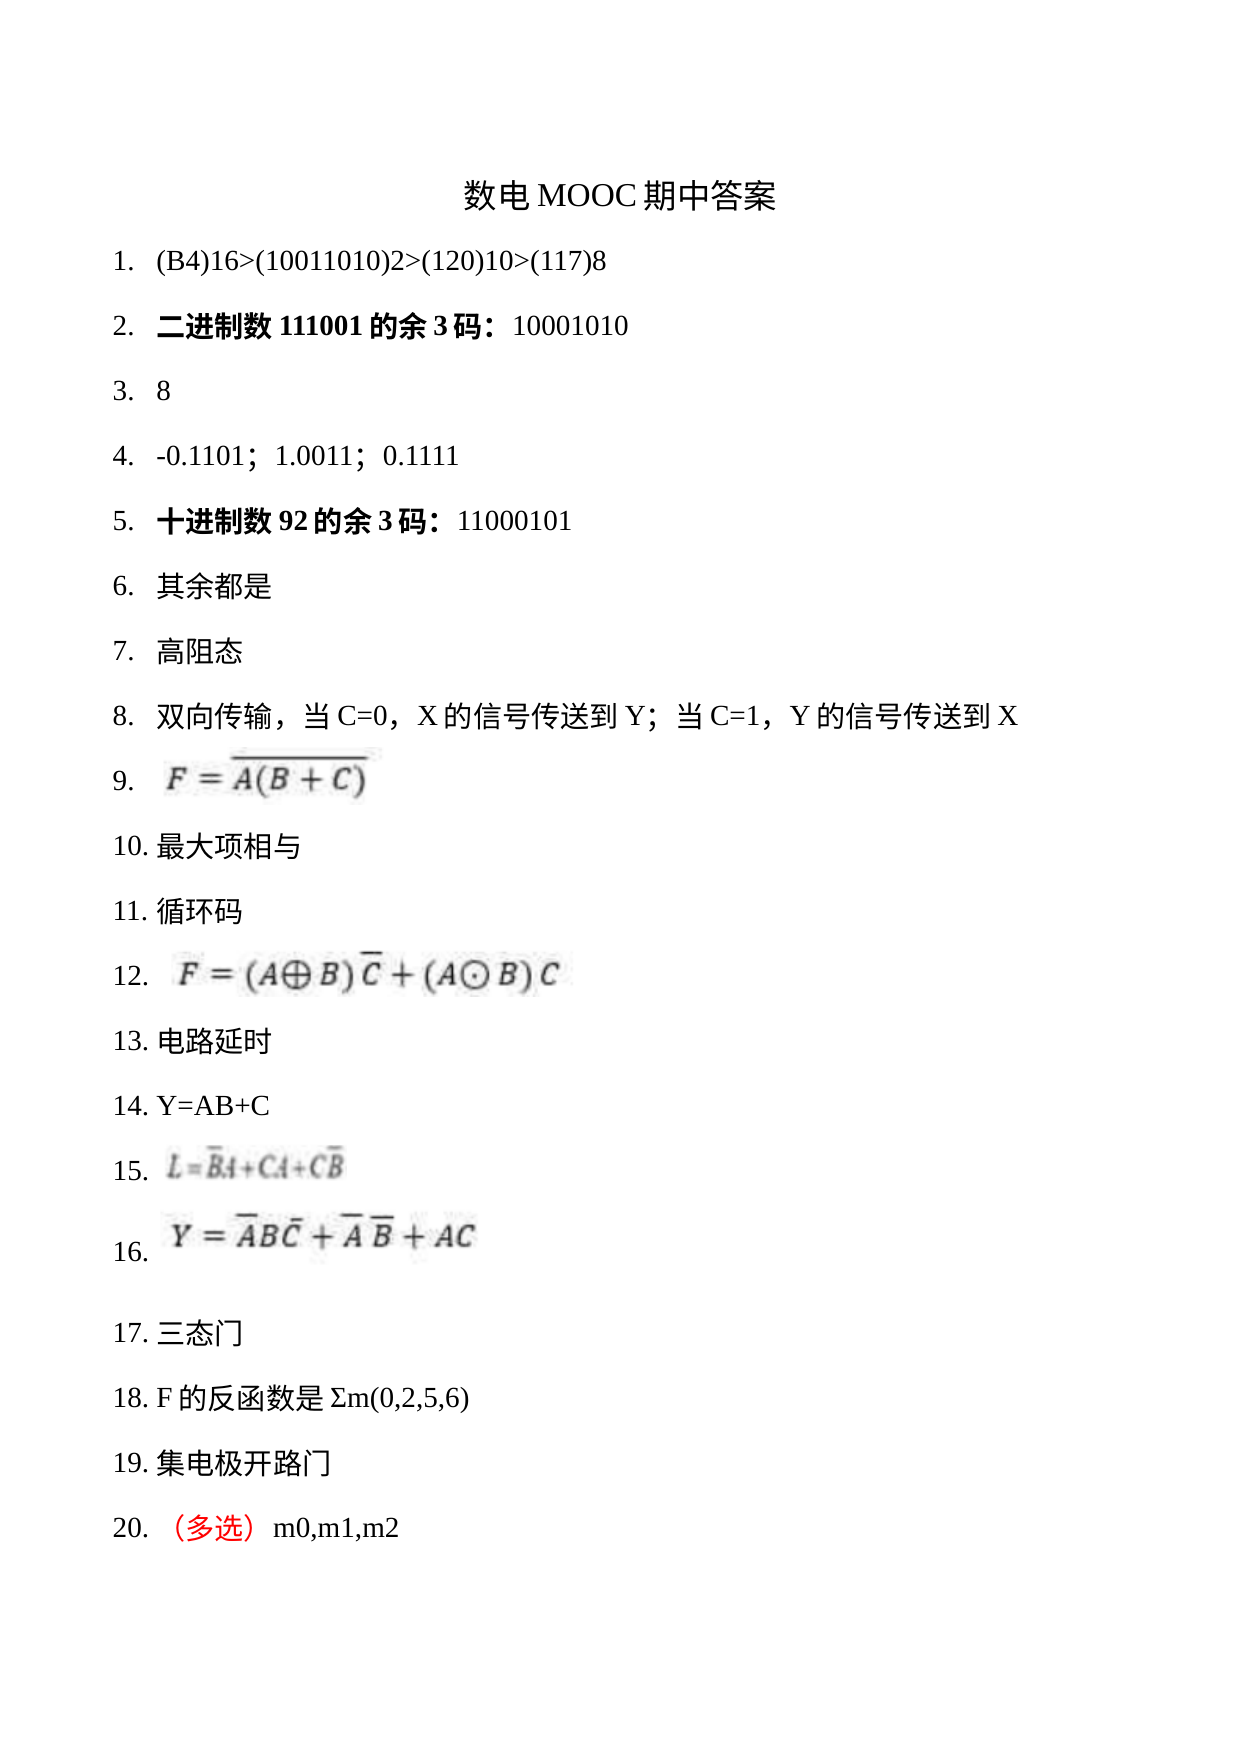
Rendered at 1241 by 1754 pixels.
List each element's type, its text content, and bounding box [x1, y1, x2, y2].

list 集电极开路门 [112, 1429, 1128, 1494]
picture [156, 747, 389, 805]
picture [156, 942, 574, 997]
list （多选）m0,m1,m2 [112, 1494, 1128, 1559]
list (B4)16>(10011010)2>(120)10>(117)8 [112, 227, 1128, 292]
list 二进制数111001的余3码：10001010 [112, 292, 1128, 357]
list 十进制数92的余3码：11000101 [112, 487, 1128, 552]
list 三态门 [112, 1299, 1128, 1364]
list 循环码 [112, 877, 1128, 942]
list 高阻态 [112, 617, 1128, 682]
text 数电MOOC期中答案 [112, 162, 1128, 227]
list 电路延时 [112, 1007, 1128, 1072]
picture [156, 1137, 347, 1187]
list 其余都是 [112, 552, 1128, 617]
list 8 [112, 357, 1128, 422]
list F的反函数是Σm(0,2,5,6) [112, 1364, 1128, 1429]
list 双向传输，当C=0，X的信号传送到Y；当C=1，Y的信号传送到X [112, 682, 1128, 747]
list 最大项相与 [112, 812, 1128, 877]
picture [156, 1202, 486, 1268]
list -0.1101；1.0011；0.1111 [112, 422, 1128, 487]
list Y=AB+C [112, 1072, 1128, 1137]
